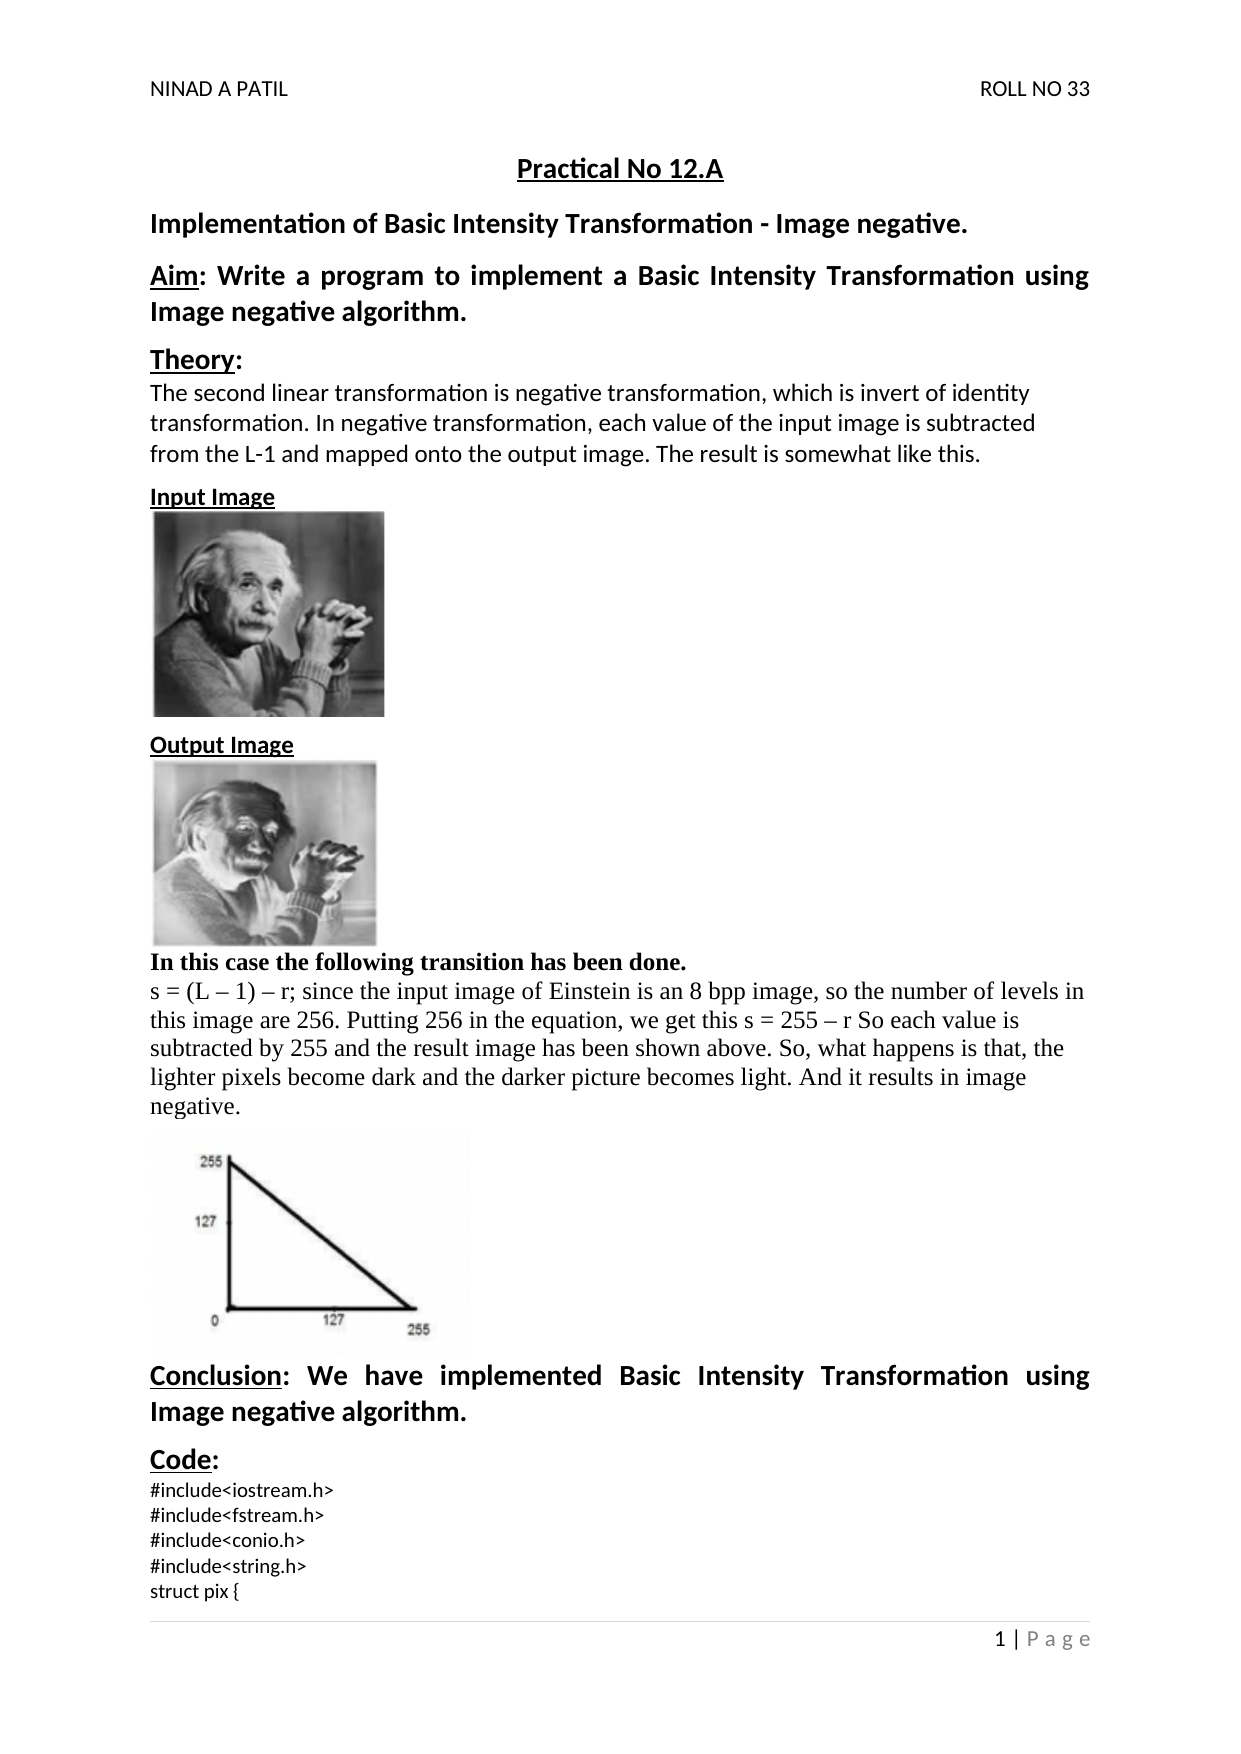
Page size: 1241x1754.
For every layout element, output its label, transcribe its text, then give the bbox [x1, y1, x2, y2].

text struct pix { [150, 1578, 1090, 1604]
text Practical No 12.A [150, 150, 1090, 186]
text The second linear transformation is negative transformation, which is invert of identity transformation. In negative transformation, each value of the input image is subtracted from the L-1 and mapped onto the output image. The result is somewhat like this. [150, 377, 1090, 468]
text Theory: [150, 341, 1090, 377]
picture [150, 511, 385, 717]
text #include<conio.h> [150, 1528, 1090, 1553]
text Code: [150, 1441, 1090, 1477]
text s = (L – 1) – r; since the input image of Einstein is an 8 bpp image, so the number of levels in this image are 256. Putting 256 in the equation, we get this s = 255 – r So each value is subtracted by 255 and the result image has been shown above. So, what happens is that, the lighter pixels become dark and the darker picture becomes light. And it results in image negative. [150, 976, 1090, 1120]
text In this case the following transition has been done. [150, 947, 1090, 976]
text #include<string.h> [150, 1553, 1090, 1578]
text Output Image [150, 729, 1090, 760]
picture [150, 759, 379, 948]
text Input Image [150, 481, 1090, 512]
text Implementation of Basic Intensity Transformation - Image negative. [150, 205, 1090, 241]
text #include<fstream.h> [150, 1502, 1090, 1528]
picture [150, 1119, 469, 1358]
text Conclusion: We have implemented Basic Intensity Transformation using Image negative algorithm. [150, 1357, 1090, 1428]
text Aim: Write a program to implement a Basic Intensity Transformation using Image negative algorithm. [150, 257, 1090, 329]
text #include<iostream.h> [150, 1477, 1090, 1502]
